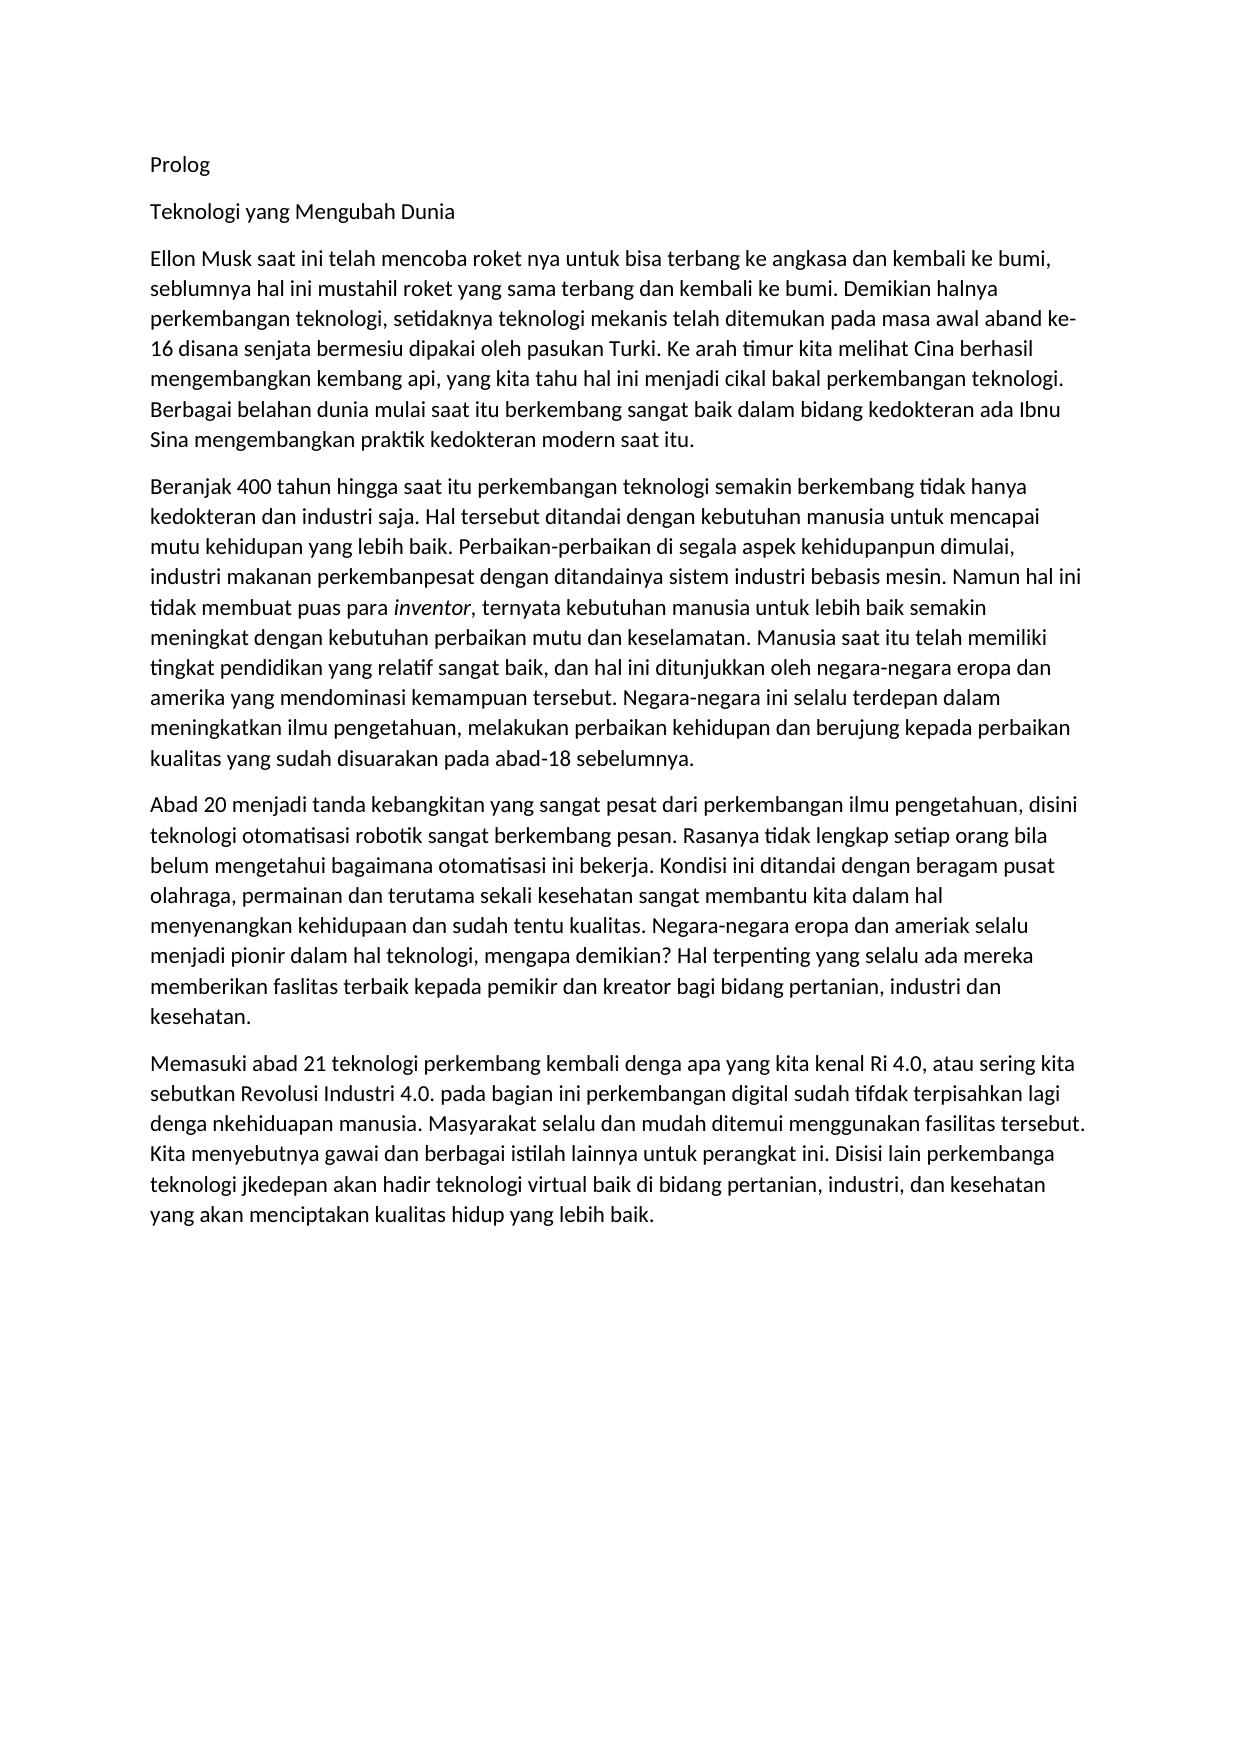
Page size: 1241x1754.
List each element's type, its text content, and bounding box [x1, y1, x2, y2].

text Abad 20 menjadi tanda kebangkitan yang sangat pesat dari perkembangan ilmu pengetahuan, disini teknologi otomatisasi robotik sangat berkembang pesan. Rasanya tidak lengkap setiap orang bila belum mengetahui bagaimana otomatisasi ini bekerja. Kondisi ini ditandai dengan beragam pusat olahraga, permainan dan terutama sekali kesehatan sangat membantu kita dalam hal menyenangkan kehidupaan dan sudah tentu kualitas. Negara-negara eropa dan ameriak selalu menjadi pionir dalam hal teknologi, mengapa demikian? Hal terpenting yang selalu ada mereka memberikan faslitas terbaik kepada pemikir dan kreator bagi bidang pertanian, industri dan kesehatan. [150, 791, 1090, 1030]
text Ellon Musk saat ini telah mencoba roket nya untuk bisa terbang ke angkasa dan kembali ke bumi, seblumnya hal ini mustahil roket yang sama terbang dan kembali ke bumi. Demikian halnya perkembangan teknologi, setidaknya teknologi mekanis telah ditemukan pada masa awal aband ke-16 disana senjata bermesiu dipakai oleh pasukan Turki. Ke arah timur kita melihat Cina berhasil mengembangkan kembang api, yang kita tahu hal ini menjadi cikal bakal perkembangan teknologi. Berbagai belahan dunia mulai saat itu berkembang sangat baik dalam bidang kedokteran ada Ibnu Sina mengembangkan praktik kedokteran modern saat itu. [150, 244, 1090, 453]
text Memasuki abad 21 teknologi perkembang kembali denga apa yang kita kenal Ri 4.0, atau sering kita sebutkan Revolusi Industri 4.0. pada bagian ini perkembangan digital sudah tifdak terpisahkan lagi denga nkehiduapan manusia. Masyarakat selalu dan mudah ditemui menggunakan fasilitas tersebut. Kita menyebutnya gawai dan berbagai istilah lainnya untuk perangkat ini. Disisi lain perkembanga teknologi jkedepan akan hadir teknologi virtual baik di bidang pertanian, industri, dan kesehatan yang akan menciptakan kualitas hidup yang lebih baik. [150, 1049, 1090, 1228]
text Beranjak 400 tahun hingga saat itu perkembangan teknologi semakin berkembang tidak hanya kedokteran dan industri saja. Hal tersebut ditandai dengan kebutuhan manusia untuk mencapai mutu kehidupan yang lebih baik. Perbaikan-perbaikan di segala aspek kehidupanpun dimulai, industri makanan perkembanpesat dengan ditandainya sistem industri bebasis mesin. Namun hal ini tidak membuat puas para inventor, ternyata kebutuhan manusia untuk lebih baik semakin meningkat dengan kebutuhan perbaikan mutu dan keselamatan. Manusia saat itu telah memiliki tingkat pendidikan yang relatif sangat baik, dan hal ini ditunjukkan oleh negara-negara eropa dan amerika yang mendominasi kemampuan tersebut. Negara-negara ini selalu terdepan dalam meningkatkan ilmu pengetahuan, melakukan perbaikan kehidupan dan berujung kepada perbaikan kualitas yang sudah disuarakan pada abad-18 sebelumnya. [150, 472, 1090, 772]
text Prolog [150, 150, 1090, 178]
text Teknologi yang Mengubah Dunia [150, 197, 1090, 225]
